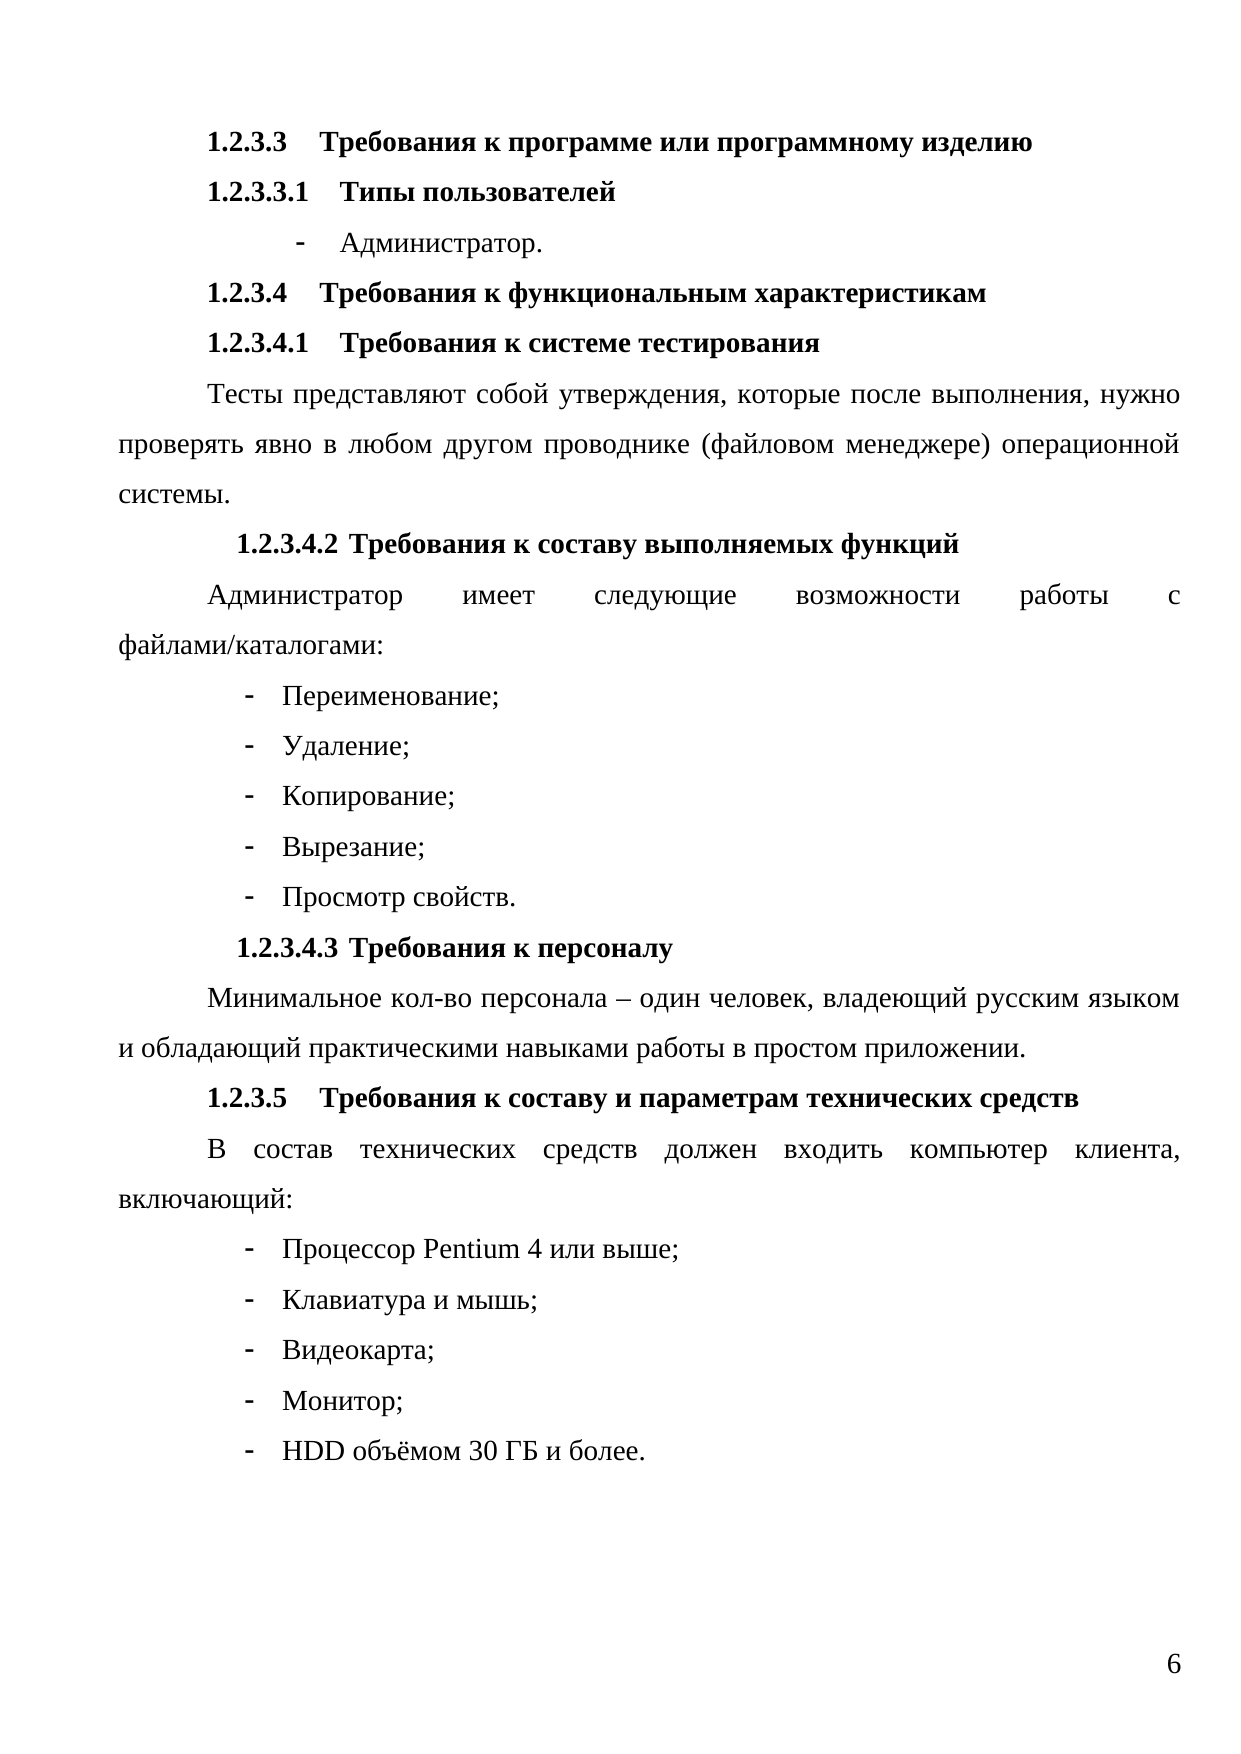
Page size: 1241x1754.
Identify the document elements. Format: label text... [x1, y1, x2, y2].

subtitle Требования к составу выполняемых функций [236, 527, 1181, 560]
text Администратор имеет следующие возможности работы с файлами/каталогами: [118, 577, 1181, 661]
subtitle Типы пользователей [118, 174, 1181, 208]
list Вырезание; [244, 829, 1181, 862]
list Просмотр свойств. [244, 879, 1181, 913]
list Администратор. [118, 225, 1181, 258]
list Процессор Pentium 4 или выше; [244, 1232, 1181, 1265]
list Видеокарта; [244, 1332, 1181, 1366]
subtitle Требования к программе или программному изделию [207, 124, 1181, 158]
list Копирование; [244, 778, 1181, 812]
subtitle Требования к функциональным характеристикам [207, 275, 1181, 309]
list Монитор; [244, 1383, 1181, 1416]
text В состав технических средств должен входить компьютер клиента, включающий: [118, 1131, 1181, 1215]
list Удаление; [244, 728, 1181, 762]
text Тесты представляют собой утверждения, которые после выполнения, нужно проверять явно в любом другом проводнике (файловом менеджере) операционной системы. [118, 376, 1181, 510]
subtitle Требования к системе тестирования [118, 325, 1181, 359]
text Минимальное кол-во персонала – один человек, владеющий русским языком и обладающий практическими навыками работы в простом приложении. [118, 980, 1181, 1064]
subtitle Требования к составу и параметрам технических средств [207, 1081, 1181, 1114]
list HDD объёмом 30 ГБ и более. [244, 1433, 1181, 1467]
subtitle Требования к персоналу [236, 930, 1181, 963]
list Клавиатура и мышь; [244, 1282, 1181, 1316]
list Переименование; [244, 678, 1181, 711]
